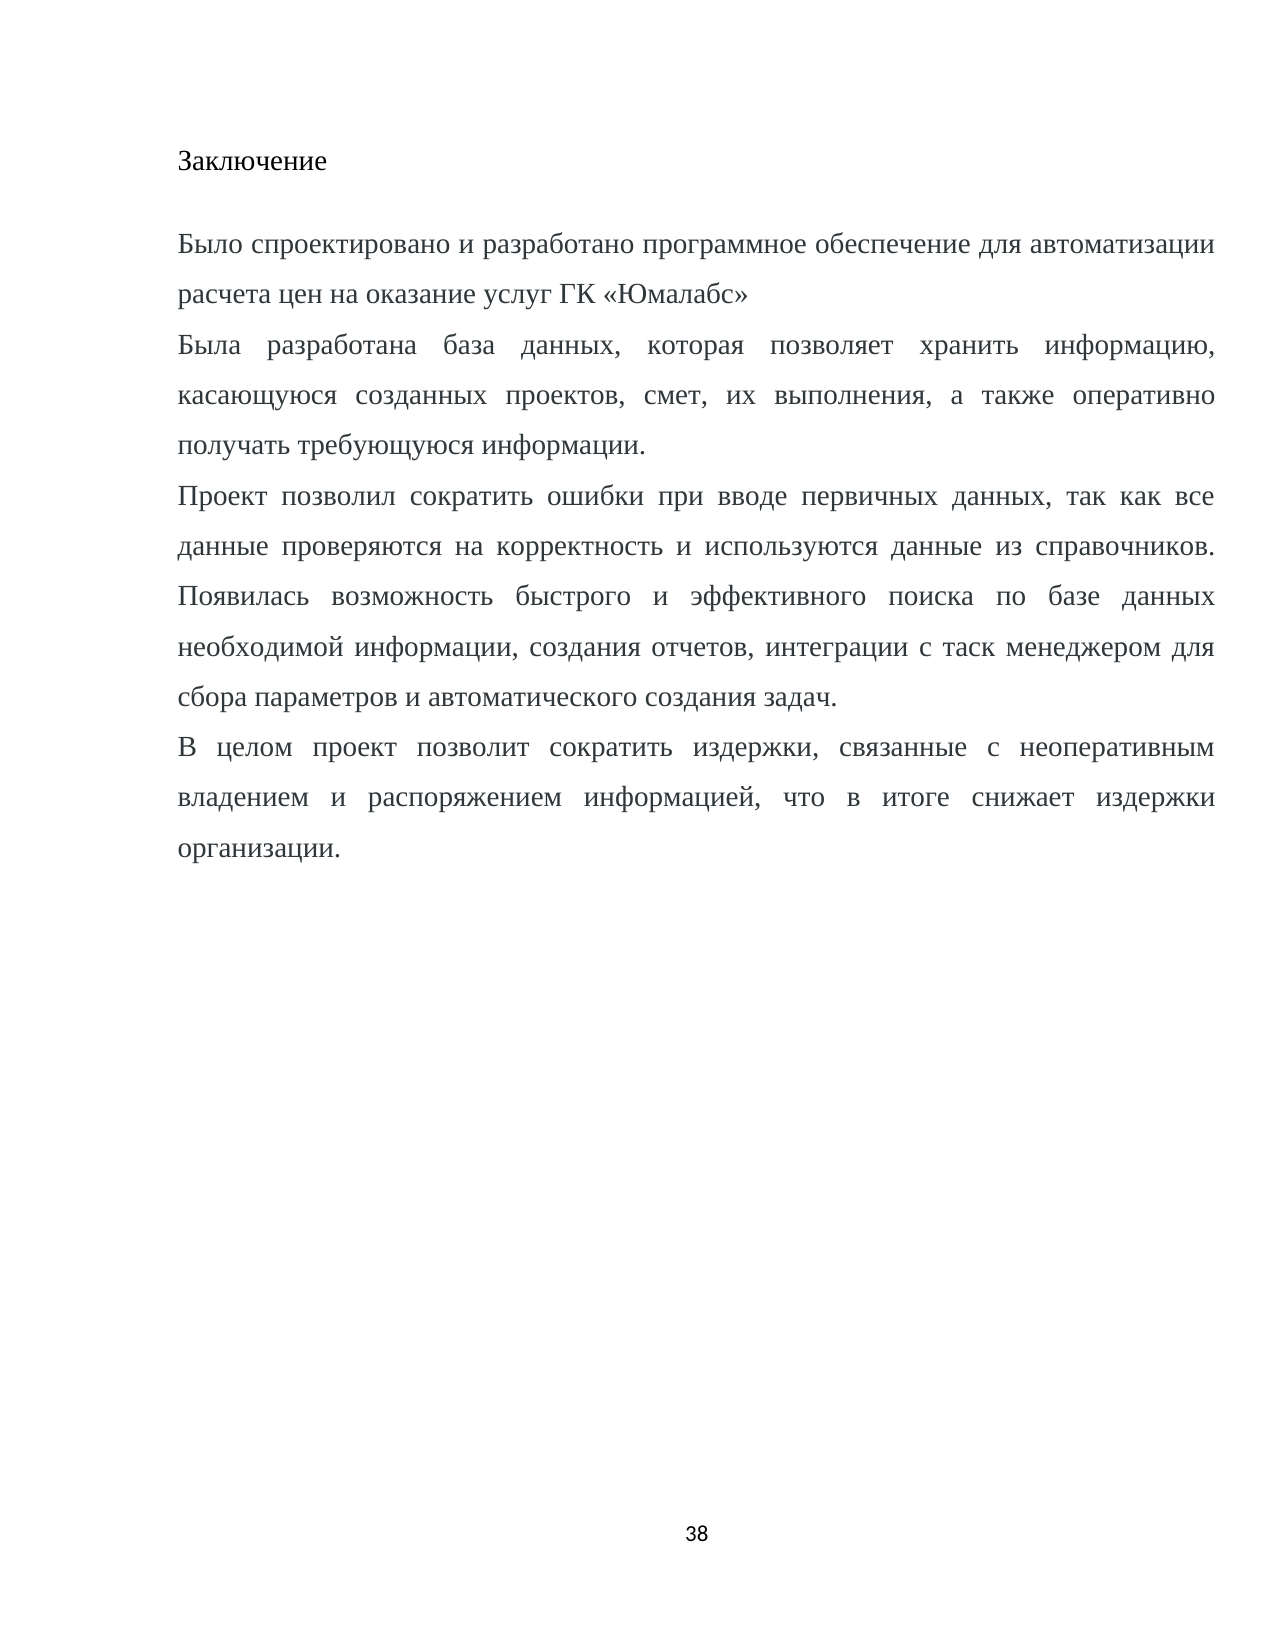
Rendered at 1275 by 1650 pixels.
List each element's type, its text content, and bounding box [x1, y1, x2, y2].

text Проект позволил сократить ошибки при вводе первичных данных, так как все данные проверяются на корректность и используются данные из справочников. Появилась возможность быстрого и эффективного поиска по базе данных необходимой информации, создания отчетов, интеграции с таск менеджером для сбора параметров и автоматического создания задач. [177, 478, 1216, 712]
text Была разработана база данных, которая позволяет хранить информацию, касающуюся созданных проектов, смет, их выполнения, а также оперативно получать требующуюся информации. [177, 327, 1216, 461]
text В целом проект позволит сократить издержки, связанные с неоперативным владением и распоряжением информацией, что в итоге снижает издержки организации. [177, 729, 1216, 863]
subtitle Заключение [177, 143, 1216, 177]
text Было спроектировано и разработано программное обеспечение для автоматизации расчета цен на оказание услуг ГК «Юмалабс» [177, 226, 1216, 310]
